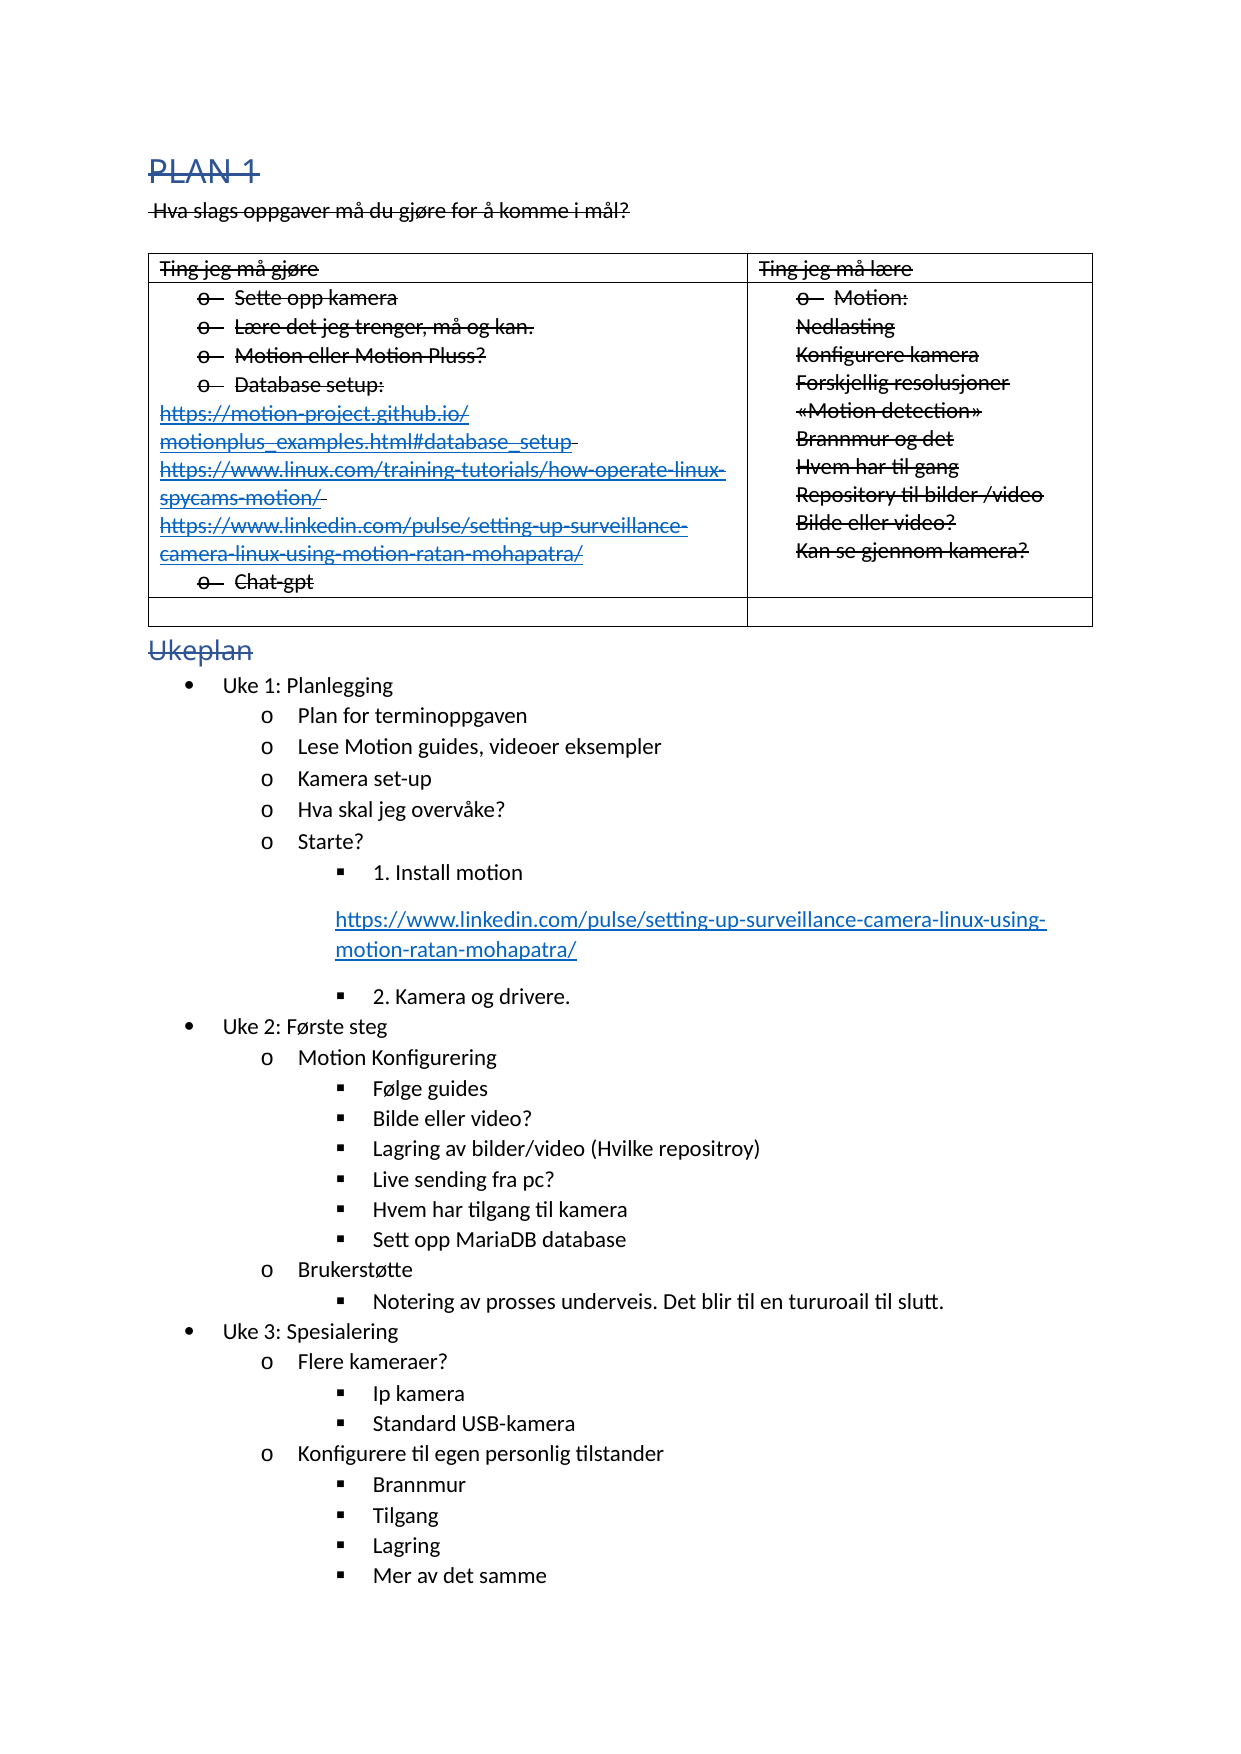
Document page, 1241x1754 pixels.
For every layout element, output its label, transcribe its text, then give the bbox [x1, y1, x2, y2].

table_cell Sette opp kamera Lære det jeg trenger, må og kan. Motion eller Motion Pluss? Database setup: https://motion-project.github.io/motionplus_examples.html#database_setup https://www.linux.com/training-tutorials/how-operate-linux-spycams-motion/ https://www.linkedin.com/pulse/setting-up-surveillance-camera-linux-using-motion-ratan-mohapatra/ Chat-gpt [149, 283, 747, 597]
list Standard USB-kamera [335, 1409, 1093, 1437]
list Flere kameraer? [260, 1347, 1093, 1376]
list Hva skal jeg overvåke? [260, 795, 1093, 824]
list Sett opp MariaDB database [335, 1225, 1093, 1253]
list Live sending fra pc? [335, 1165, 1093, 1193]
table_cell Motion: Nedlasting Konfigurere kamera Forskjellig resolusjoner «Motion detection» Brannmur og det Hvem har til gang Repository til bilder /video Bilde eller video? Kan se gjennom kamera? [748, 283, 1092, 597]
list Lese Motion guides, videoer eksempler [260, 732, 1093, 762]
list Kamera set-up [260, 764, 1093, 793]
table_cell [149, 598, 747, 626]
table_header Ting jeg må lære [748, 254, 1092, 282]
subtitle PLAN 1 [148, 148, 1093, 193]
list 2. Kamera og drivere. [335, 982, 1093, 1010]
list Uke 2: Første steg [185, 1012, 1093, 1040]
subtitle Ukeplan [148, 631, 1093, 668]
list Konfigurere til egen personlig tilstander [260, 1439, 1093, 1468]
list Plan for terminoppgaven [260, 701, 1093, 730]
list Bilde eller video? [335, 1104, 1093, 1132]
table_header Ting jeg må gjøre [149, 254, 747, 282]
table_cell [748, 598, 1092, 626]
list Følge guides [335, 1074, 1093, 1102]
list Lagring [335, 1531, 1093, 1559]
list Notering av prosses underveis. Det blir til en tururoail til slutt. [335, 1287, 1093, 1315]
list Tilgang [335, 1501, 1093, 1529]
list Motion Konfigurering [260, 1043, 1093, 1072]
list Uke 1: Planlegging [185, 671, 1093, 699]
text https://www.linkedin.com/pulse/setting-up-surveillance-camera-linux-using-motion-ratan-mohapatra/ [335, 905, 1093, 963]
list Ip kamera [335, 1379, 1093, 1407]
list Lagring av bilder/video (Hvilke repositroy) [335, 1134, 1093, 1162]
list Hvem har tilgang til kamera [335, 1195, 1093, 1223]
list 1. Install motion [335, 858, 1093, 886]
list Brannmur [335, 1471, 1093, 1498]
list Uke 3: Spesialering [185, 1317, 1093, 1345]
text Hva slags oppgaver må du gjøre for å komme i mål? [148, 197, 1093, 224]
list Mer av det samme [335, 1561, 1093, 1589]
list Brukerstøtte [260, 1255, 1093, 1284]
list Starte? [260, 827, 1093, 856]
